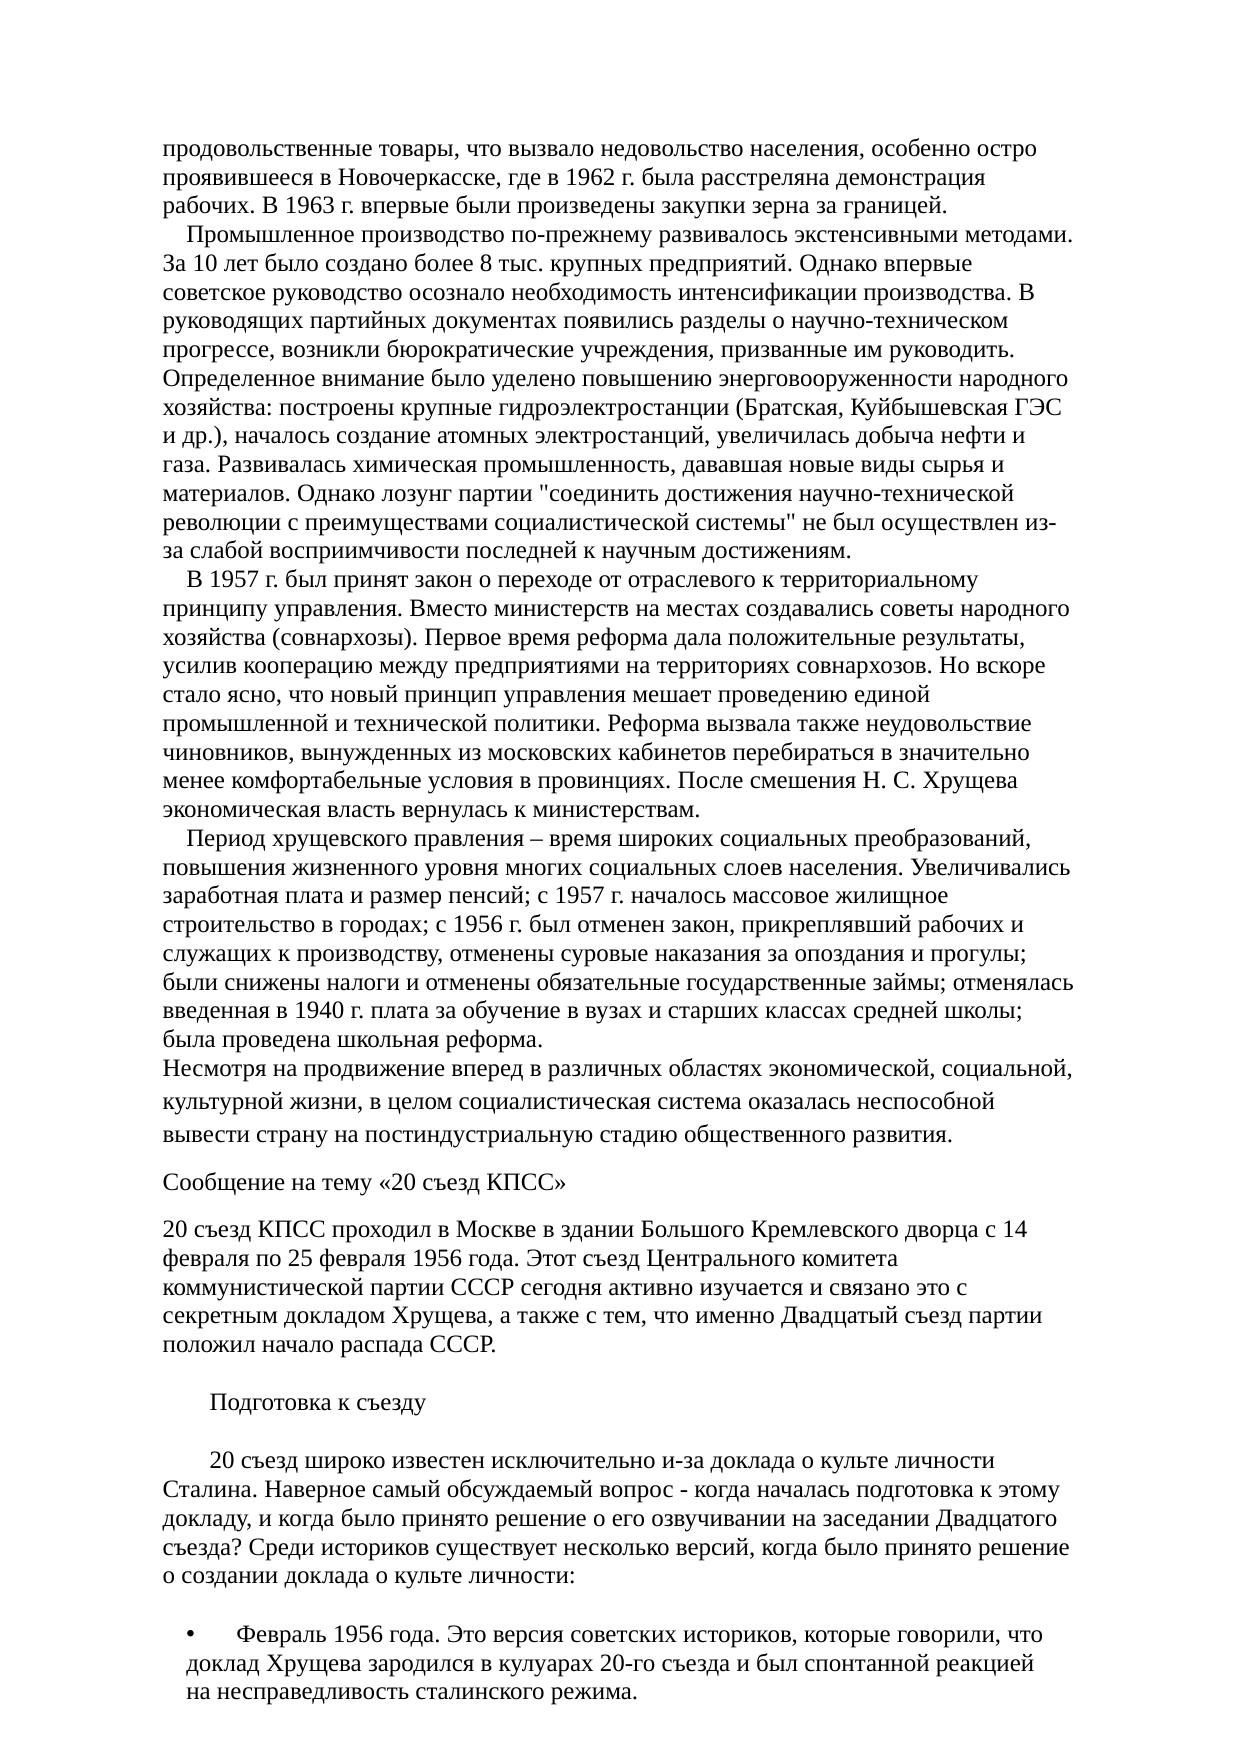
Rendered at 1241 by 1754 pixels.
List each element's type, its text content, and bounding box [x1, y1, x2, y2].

text 20 съезд КПСС проходил в Москве в здании Большого Кремлевского дворца с 14 февраля по 25 февраля 1956 года. Этот съезд Центрального комитета коммунистической партии СССР сегодня активно изучается и связано это с секретным докладом Хрущева, а также с тем, что именно Двадцатый съезд партии положил начало распада СССР. [162, 1214, 1078, 1358]
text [162, 133, 1078, 219]
text Период хрущевского правления – время широких социальных преобразований, повышения жизненного уровня многих социальных слоев населения. Увеличивались заработная плата и размер пенсий; с 1957 г. началось массовое жилищное строительство в городах; с 1956 г. был отменен закон, прикреплявший рабочих и служащих к производству, отменены суровые наказания за опоздания и прогулы; были снижены налоги и отменены обязательные государственные займы; отменялась введенная в 1940 г. плата за обучение в вузах и старших классах средней школы; была проведена школьная реформа. [162, 823, 1078, 1053]
list Февраль 1956 года. Это версия советских историков, которые говорили, что доклад Хрущева зародился в кулуарах 20-го съезда и был спонтанной реакцией на несправедливость сталинского режима. [186, 1619, 1054, 1705]
text 20 съезд широко известен исключительно и-за доклада о культе личности Сталина. Наверное самый обсуждаемый вопрос - когда началась подготовка к этому докладу, и когда было принято решение о его озвучивании на заседании Двадцатого съезда? Среди историков существует несколько версий, когда было принято решение о создании доклада о культе личности: [162, 1446, 1078, 1589]
text Несмотря на продвижение вперед в различных областях экономической, социальной, культурной жизни, в целом социалистическая система оказалась неспособной вывести страну на постиндустриальную стадию общественного развития. [162, 1053, 1078, 1148]
text В 1957 г. был принят закон о переходе от отраслевого к территориальному принципу управления. Вместо министерств на местах создавались советы народного хозяйства (совнархозы). Первое время реформа дала положительные результаты, усилив кооперацию между предприятиями на территориях совнархозов. Но вскоре стало ясно, что новый принцип управления мешает проведению единой промышленной и технической политики. Реформа вызвала также неудовольствие чиновников, вынужденных из московских кабинетов перебираться в значительно менее комфортабельные условия в провинциях. После смешения Н. С. Хрущева экономическая власть вернулась к министерствам. [162, 564, 1078, 823]
text Подготовка к съезду [162, 1387, 1078, 1416]
text Сообщение на тему «20 съезд КПСС» [162, 1167, 1078, 1195]
text Промышленное производство по-прежнему развивалось экстенсивными методами. За 10 лет было создано более 8 тыс. крупных предприятий. Однако впервые советское руководство осознало необходимость интенсификации производства. В руководящих партийных документах появились разделы о научно-техническом прогрессе, возникли бюрократические учреждения, призванные им руководить. Определенное внимание было уделено повышению энерговооруженности народного хозяйства: построены крупные гидроэлектростанции (Братская, Куйбышевская ГЭС и др.), началось создание атомных электростанций, увеличилась добыча нефти и газа. Развивалась химическая промышленность, дававшая новые виды сырья и материалов. Однако лозунг партии "соединить достижения научно-технической революции с преимуществами социалистической системы" не был осуществлен из-за слабой восприимчивости последней к научным достижениям. [162, 219, 1078, 564]
